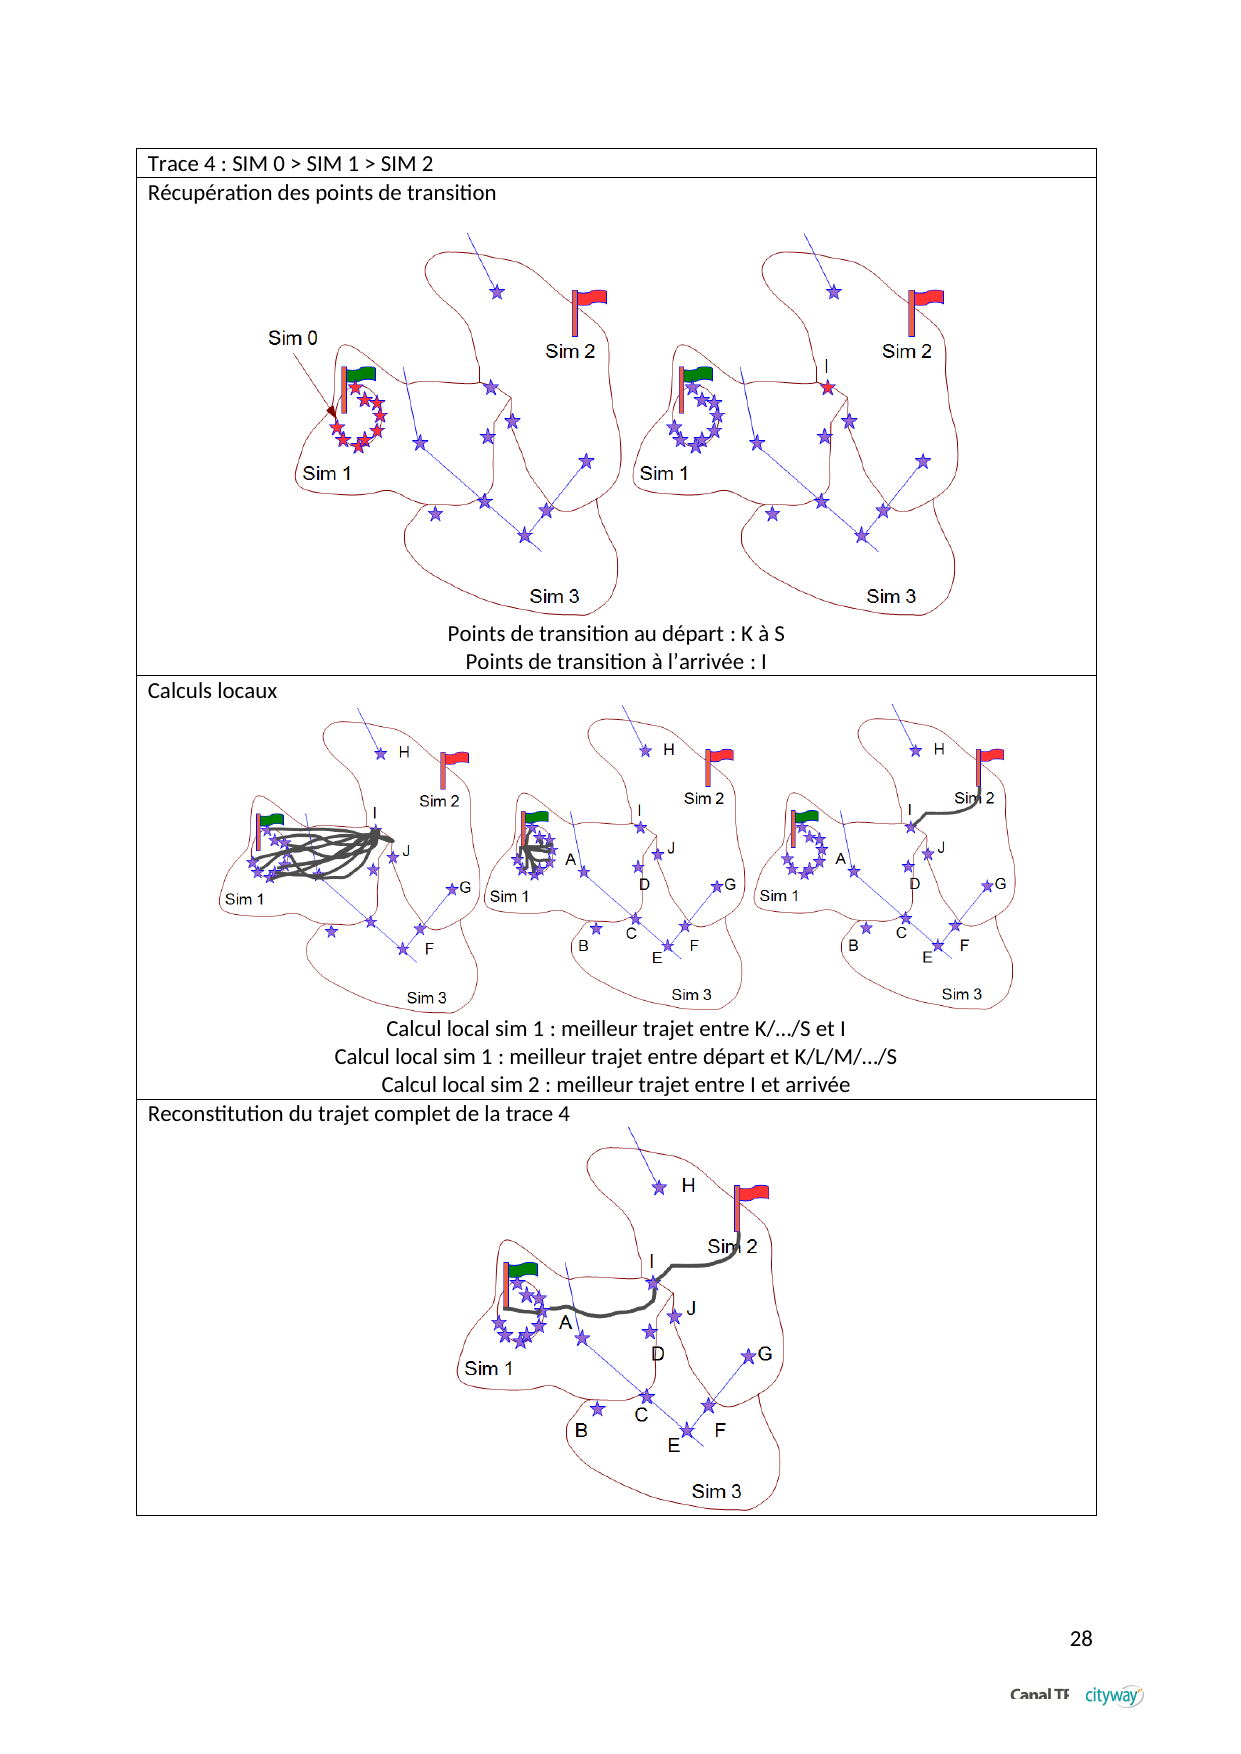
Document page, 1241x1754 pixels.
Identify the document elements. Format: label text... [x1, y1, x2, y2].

picture [212, 704, 1020, 1015]
table_header Trace 4 : SIM 0 > SIM 1 > SIM 2 [137, 149, 1096, 177]
table_cell Récupération des points de transition Points de transition au départ : K à S Points de transition à l’arrivée : I [137, 178, 1096, 675]
table_cell Reconstitution du trajet complet de la trace 4 [137, 1100, 1096, 1515]
picture [1009, 1686, 1069, 1699]
table_cell Calculs locaux Calcul local sim 1 : meilleur trajet entre K/…/S et I Calcul local sim 1 : meilleur trajet entre départ et K/L/M/…/S Calcul local sim 2 : meilleur trajet entre I et arrivée [137, 676, 1096, 1098]
picture [266, 233, 966, 620]
picture [1081, 1677, 1147, 1709]
picture [445, 1127, 787, 1515]
